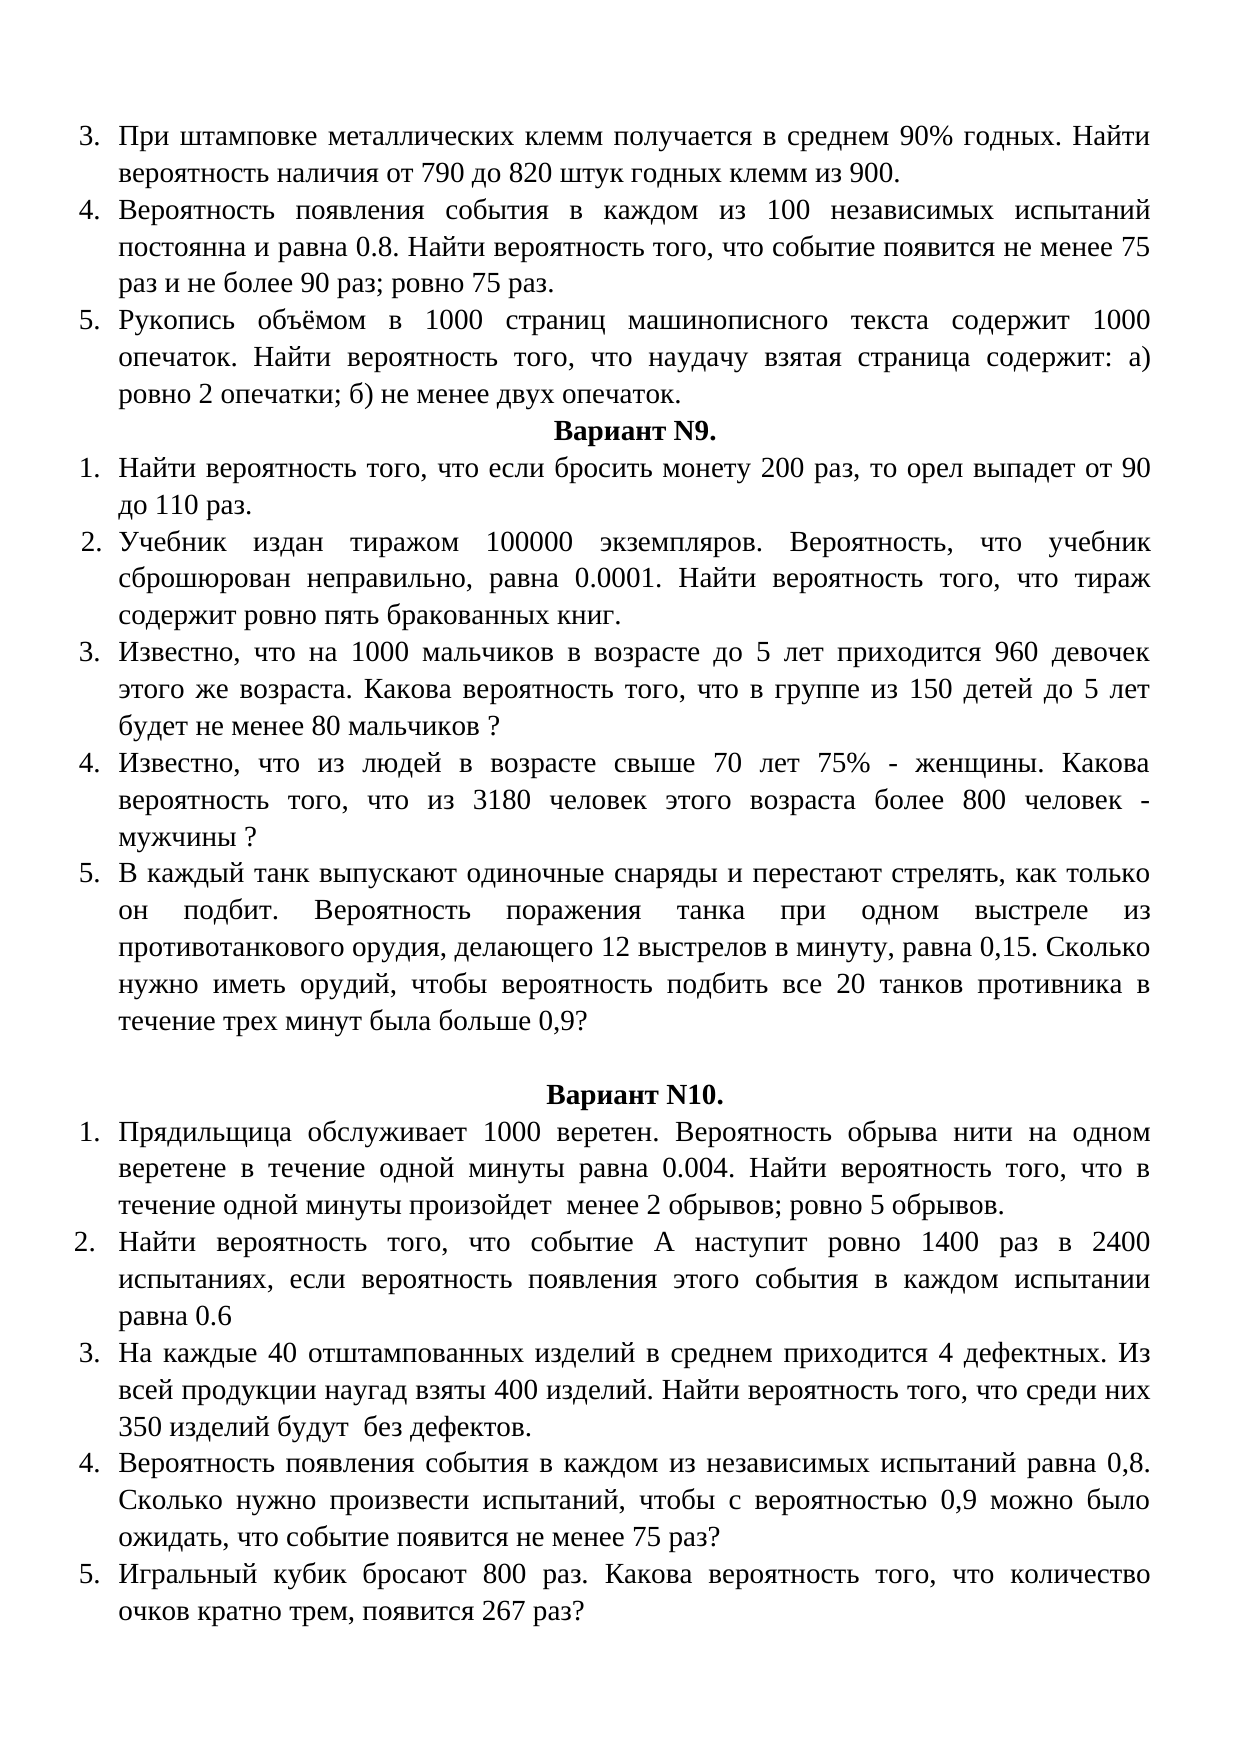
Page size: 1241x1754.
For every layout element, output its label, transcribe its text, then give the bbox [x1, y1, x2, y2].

list Игральный кубик бросают 800 раз. Какова вероятность того, что количество очков кратно трем, появится 267 раз? [78, 1556, 1152, 1627]
list Вероятность появления события в каждом из независимых испытаний равна 0,8. Сколько нужно произвести испытаний, чтобы с вероятностью 0,9 можно было ожидать, что событие появится не менее 75 раз? [78, 1446, 1152, 1553]
list При штамповке металлических клемм получается в среднем 90% годных. Найти вероятность наличия от 790 до 820 штук годных клемм из 900. [78, 118, 1152, 188]
list В каждый танк выпускают одиночные снаряды и перестают стрелять, как только он подбит. Вероятность поражения танка при одном выстреле из противотанкового орудия, делающего 12 выстрелов в минуту, равна 0,15. Сколько нужно иметь орудий, чтобы вероятность подбить все 20 танков противника в течение трех минут была больше 0,9? [78, 856, 1152, 1037]
list Рукопись объёмом в 1000 страниц машинописного текста содержит 1000 опечаток. Найти вероятность того, что наудачу взятая страница содержит: а) ровно 2 опечатки; б) не менее двух опечаток. [78, 302, 1152, 410]
text Вариант N9. [118, 413, 1152, 447]
text Вариант N10. [118, 1077, 1152, 1110]
list Найти вероятность того, что событие А наступит ровно 1400 раз в 2400 испытаниях, если вероятность появления этого события в каждом испытании равна 0.6 [74, 1224, 1152, 1332]
list Учебник издан тиражом 100000 экземпляров. Вероятность, что учебник сброшюрован неправильно, равна 0.0001. Найти вероятность того, что тираж содержит ровно пять бракованных книг. [81, 524, 1152, 631]
list Найти вероятность того, что если бросить монету 200 раз, то орел выпадет от 90 до 110 раз. [78, 450, 1152, 520]
list На каждые 40 отштампованных изделий в среднем приходится 4 дефектных. Из всей продукции наугад взяты 400 изделий. Найти вероятность того, что среди них 350 изделий будут без дефектов. [78, 1335, 1152, 1442]
list Известно, что на 1000 мальчиков в возрасте до 5 лет приходится 960 девочек этого же возраста. Какова вероятность того, что в группе из 150 детей до 5 лет будет не менее 80 мальчиков ? [78, 634, 1152, 742]
list Известно, что из людей в возрасте свыше 70 лет 75% - женщины. Какова вероятность того, что из 3180 человек этого возраста более 800 человек - мужчины ? [78, 745, 1152, 852]
list Вероятность появления события в каждом из 100 независимых испытаний постоянна и равна 0.8. Найти вероятность того, что событие появится не менее 75 раз и не более 90 раз; ровно 75 раз. [78, 192, 1152, 299]
list Прядильщица обслуживает 1000 веретен. Вероятность обрыва нити на одном веретене в течение одной минуты равна 0.004. Найти вероятность того, что в течение одной минуты произойдет менее 2 обрывов; ровно 5 обрывов. [78, 1114, 1152, 1221]
